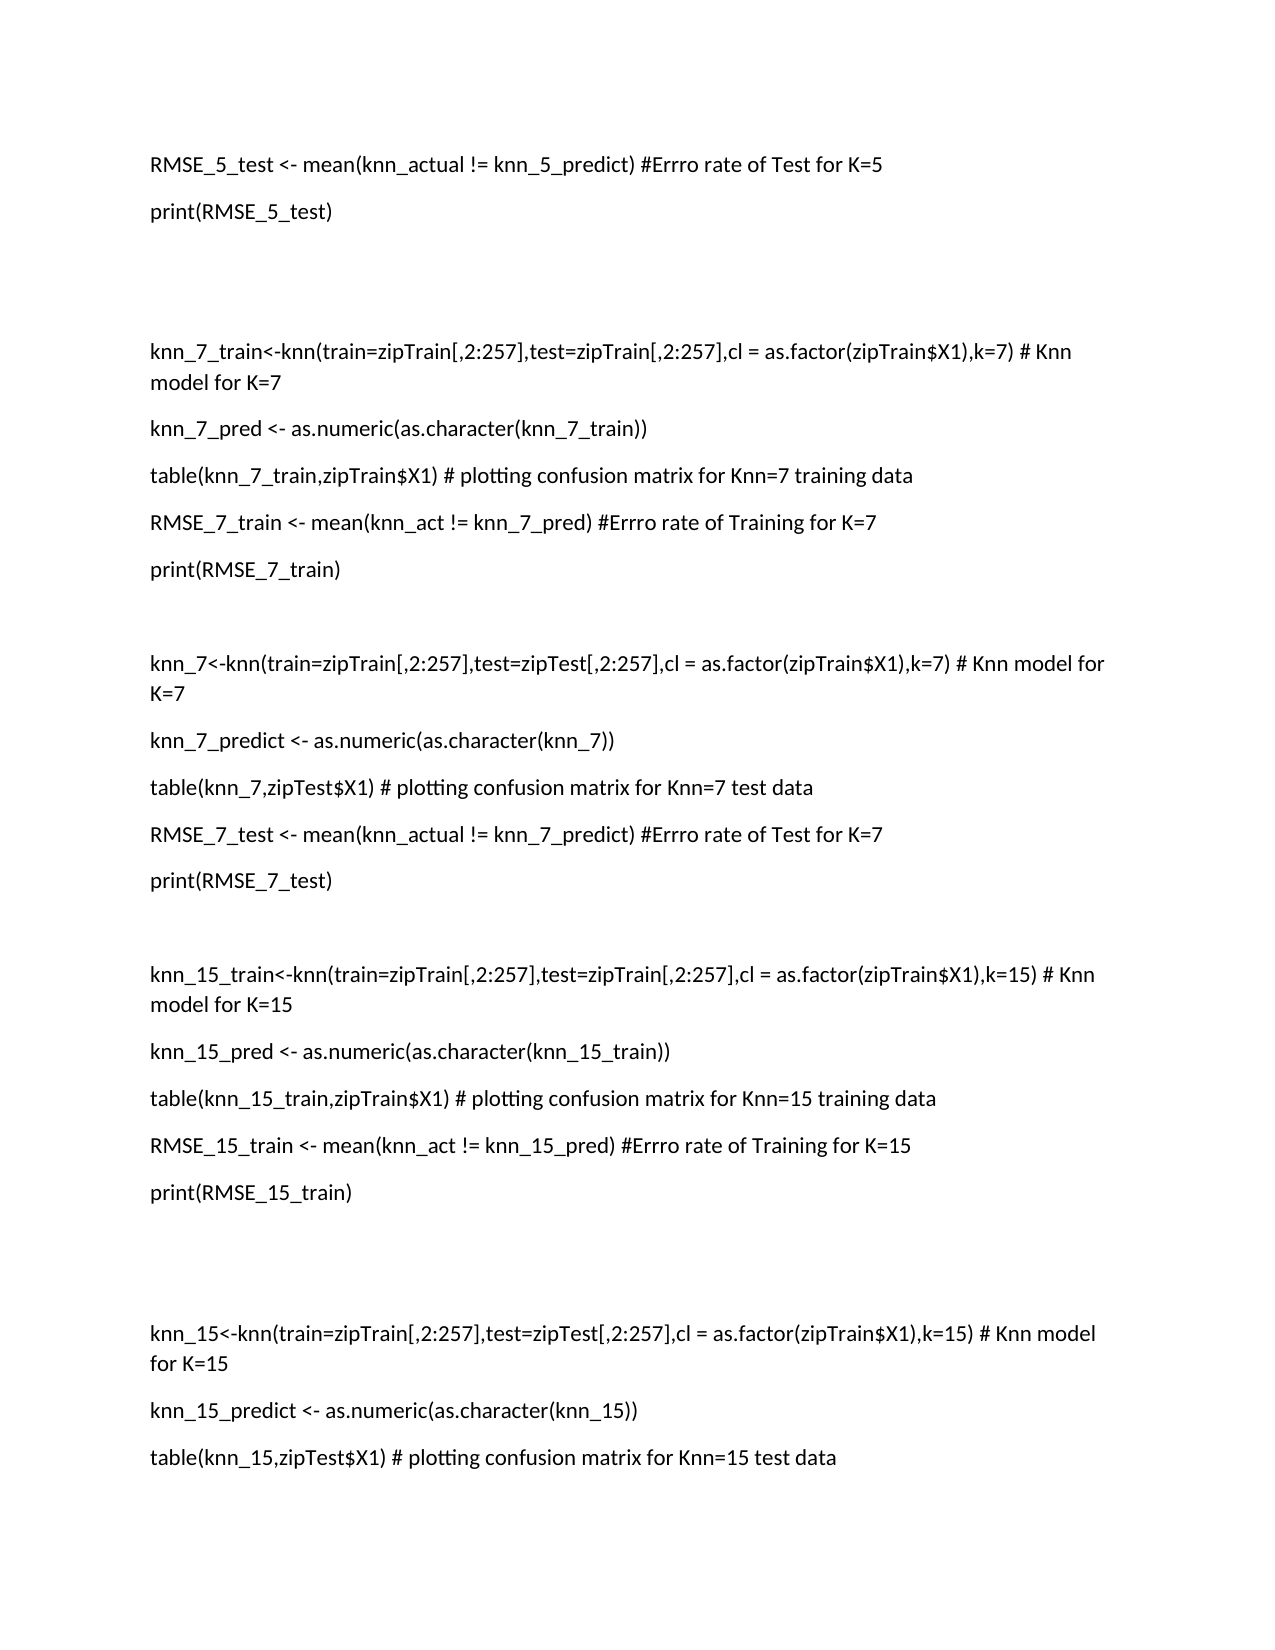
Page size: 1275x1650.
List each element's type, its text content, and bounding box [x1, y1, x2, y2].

text print(RMSE_7_train) [150, 555, 1125, 583]
text knn_15_train<-knn(train=zipTrain[,2:257],test=zipTrain[,2:257],cl = as.factor(zipTrain$X1),k=15) # Knn model for K=15 [150, 960, 1125, 1019]
text table(knn_7_train,zipTrain$X1) # plotting confusion matrix for Knn=7 training data [150, 461, 1125, 489]
text RMSE_7_train <- mean(knn_act != knn_7_pred) #Errro rate of Training for K=7 [150, 508, 1125, 536]
text table(knn_15,zipTest$X1) # plotting confusion matrix for Knn=15 test data [150, 1443, 1125, 1471]
text knn_15_pred <- as.numeric(as.character(knn_15_train)) [150, 1037, 1125, 1066]
text knn_7<-knn(train=zipTrain[,2:257],test=zipTest[,2:257],cl = as.factor(zipTrain$X1),k=7) # Knn model for K=7 [150, 649, 1125, 707]
text RMSE_5_test <- mean(knn_actual != knn_5_predict) #Errro rate of Test for K=5 [150, 150, 1125, 178]
text knn_7_predict <- as.numeric(as.character(knn_7)) [150, 726, 1125, 754]
text RMSE_7_test <- mean(knn_actual != knn_7_predict) #Errro rate of Test for K=7 [150, 820, 1125, 848]
text table(knn_15_train,zipTrain$X1) # plotting confusion matrix for Knn=15 training data [150, 1084, 1125, 1112]
text knn_15_predict <- as.numeric(as.character(knn_15)) [150, 1396, 1125, 1424]
text print(RMSE_5_test) [150, 197, 1125, 225]
text table(knn_7,zipTest$X1) # plotting confusion matrix for Knn=7 test data [150, 773, 1125, 801]
text RMSE_15_train <- mean(knn_act != knn_15_pred) #Errro rate of Training for K=15 [150, 1131, 1125, 1159]
text knn_15<-knn(train=zipTrain[,2:257],test=zipTest[,2:257],cl = as.factor(zipTrain$X1),k=15) # Knn model for K=15 [150, 1319, 1125, 1377]
text knn_7_pred <- as.numeric(as.character(knn_7_train)) [150, 414, 1125, 443]
text print(RMSE_7_test) [150, 867, 1125, 895]
text knn_7_train<-knn(train=zipTrain[,2:257],test=zipTrain[,2:257],cl = as.factor(zipTrain$X1),k=7) # Knn model for K=7 [150, 337, 1125, 396]
text print(RMSE_15_train) [150, 1178, 1125, 1206]
